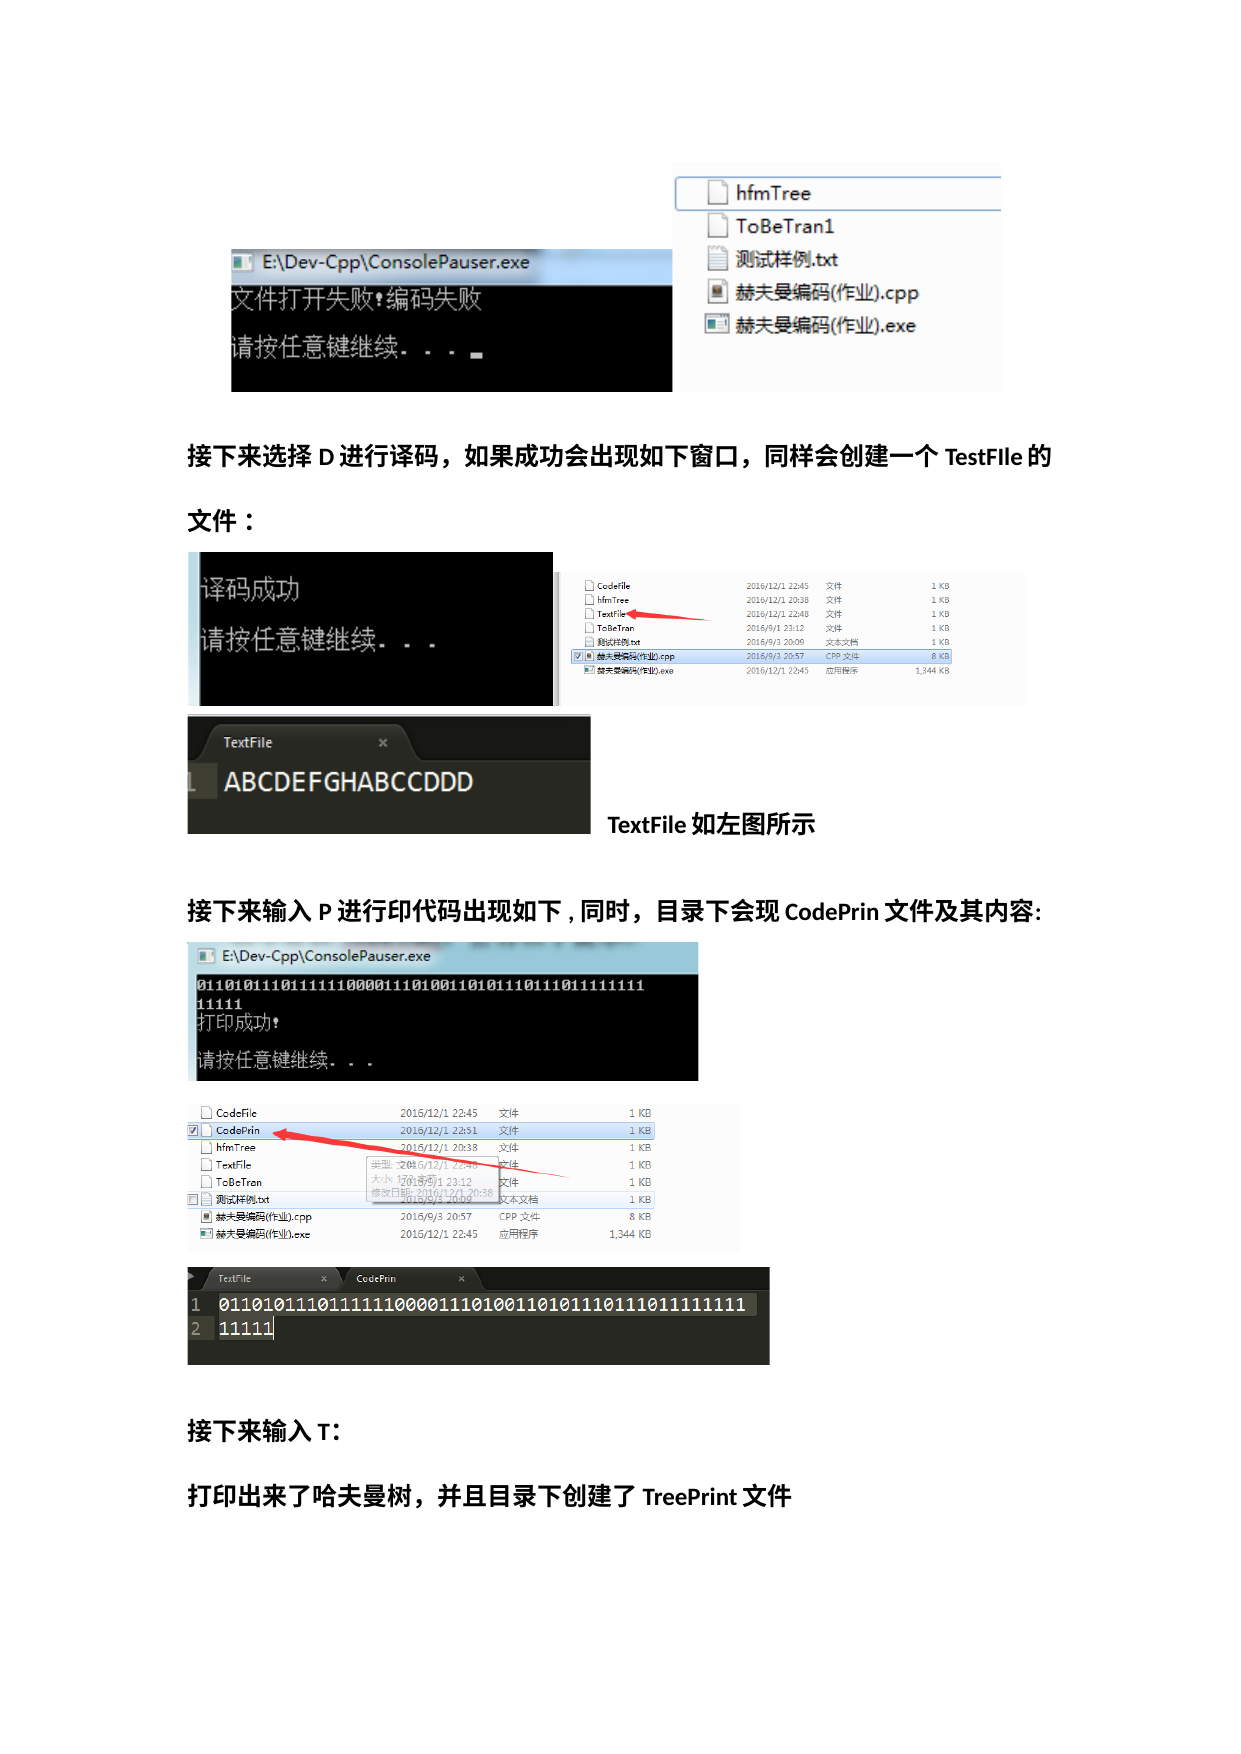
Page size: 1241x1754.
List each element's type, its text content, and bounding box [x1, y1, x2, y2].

text 接下来选择 D进行译码，如果成功会出现如下窗口，同样会创建一个TestFIle的文件 ： [187, 422, 1053, 552]
text 接下来输入 P 进行印代码出现如下 , 同时，目录下会现CodePrin文件及其内容: [187, 877, 1053, 942]
picture [187, 714, 591, 834]
text 接下来输入T： [187, 1397, 1053, 1462]
picture [231, 162, 1001, 392]
picture [187, 1267, 770, 1365]
text 打印出来了哈夫曼树，并且目录下创建了TreePrint文件 [187, 1462, 1053, 1527]
picture [187, 942, 699, 1081]
picture [187, 1104, 741, 1252]
picture [187, 552, 1026, 706]
